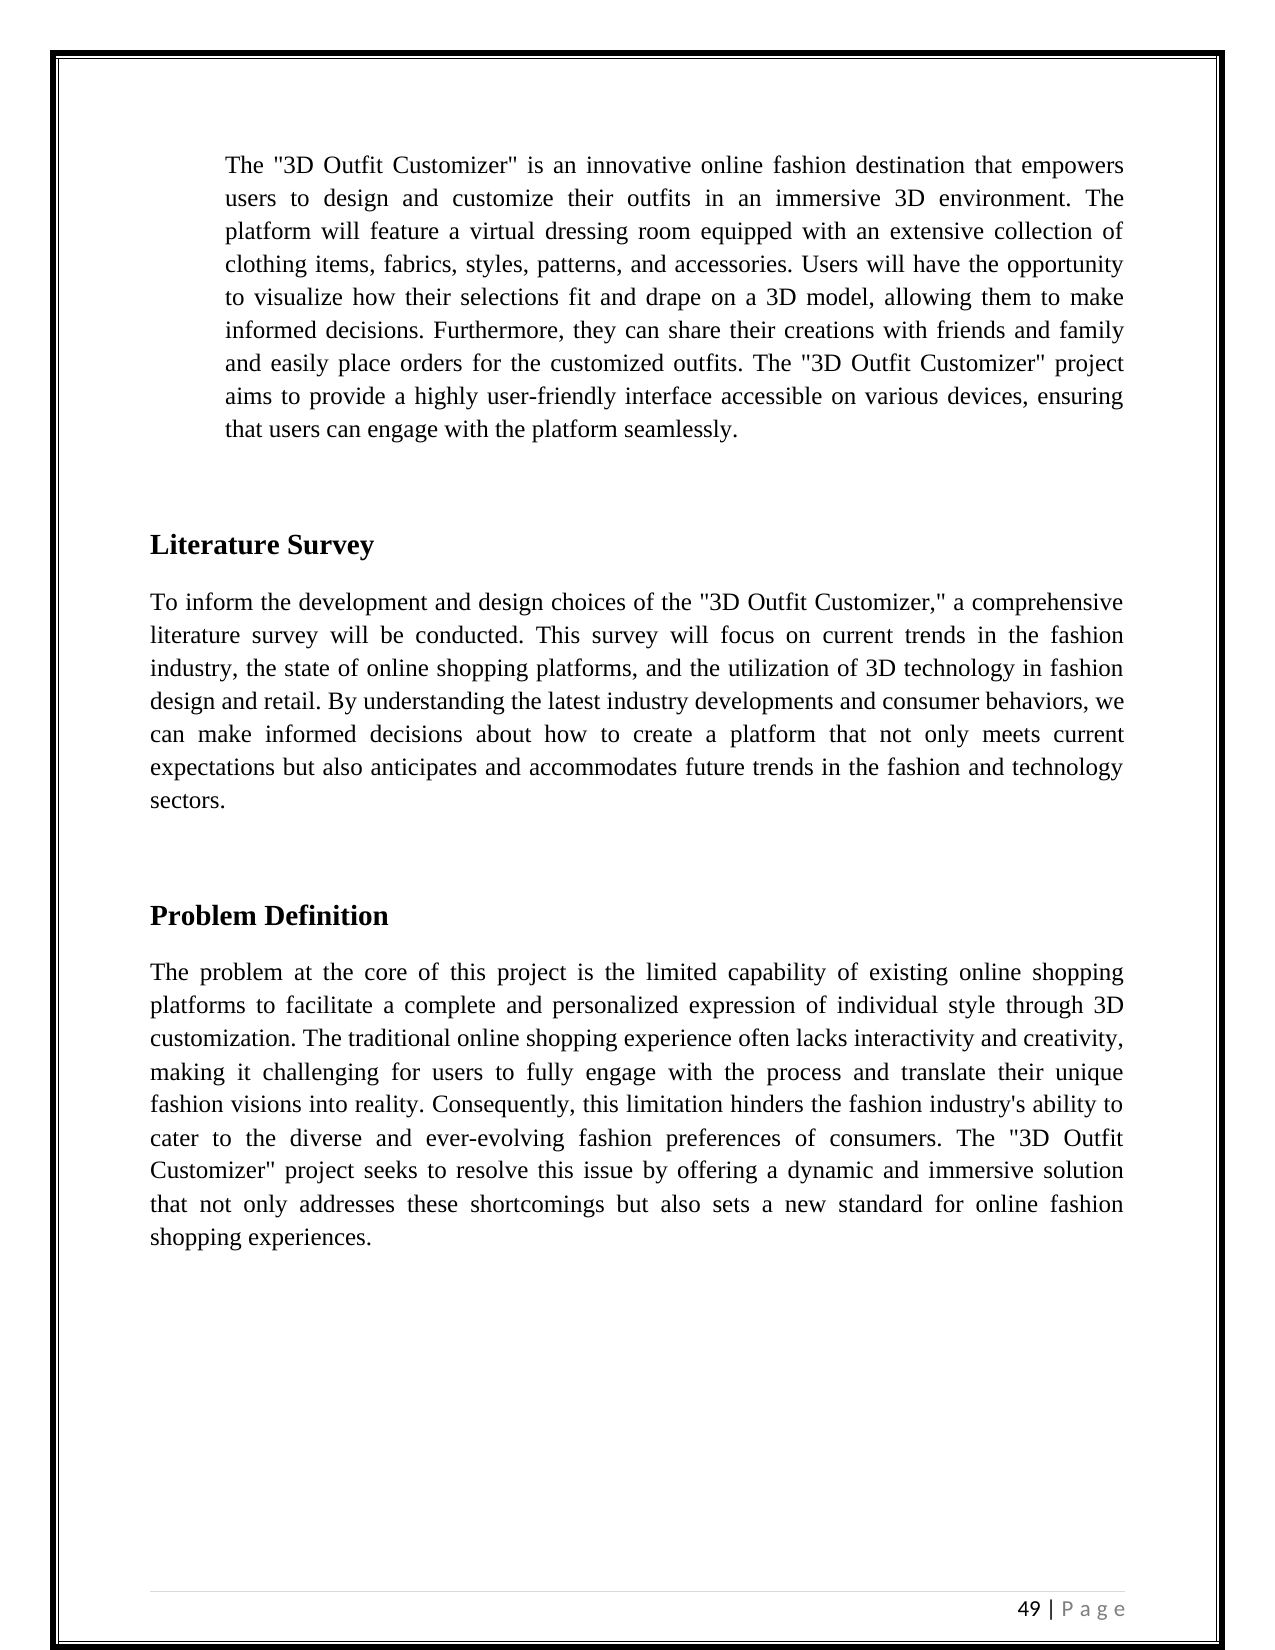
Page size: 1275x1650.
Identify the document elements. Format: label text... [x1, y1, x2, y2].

text Problem Definition [150, 898, 1125, 932]
list The "3D Outfit Customizer" is an innovative online fashion destination that empowers users to design and customize their outfits in an immersive 3D environment. The platform will feature a virtual dressing room equipped with an extensive collection of clothing items, fabrics, styles, patterns, and accessories. Users will have the opportunity to visualize how their selections fit and drape on a 3D model, allowing them to make informed decisions. Furthermore, they can share their creations with friends and family and easily place orders for the customized outfits. The "3D Outfit Customizer" project aims to provide a highly user-friendly interface accessible on various devices, ensuring that users can engage with the platform seamlessly. [225, 150, 1125, 443]
text To inform the development and design choices of the "3D Outfit Customizer," a comprehensive literature survey will be conducted. This survey will focus on current trends in the fashion industry, the state of online shopping platforms, and the utilization of 3D technology in fashion design and retail. By understanding the latest industry developments and consumer behaviors, we can make informed decisions about how to create a platform that not only meets current expectations but also anticipates and accommodates future trends in the fashion and technology sectors. [150, 587, 1125, 814]
text Literature Survey [150, 527, 1125, 561]
text The problem at the core of this project is the limited capability of existing online shopping platforms to facilitate a complete and personalized expression of individual style through 3D customization. The traditional online shopping experience often lacks interactivity and creativity, making it challenging for users to fully engage with the process and translate their unique fashion visions into reality. Consequently, this limitation hinders the fashion industry's ability to cater to the diverse and ever-evolving fashion preferences of consumers. The "3D Outfit Customizer" project seeks to resolve this issue by offering a dynamic and immersive solution that not only addresses these shortcomings but also sets a new standard for online fashion shopping experiences. [150, 957, 1125, 1250]
